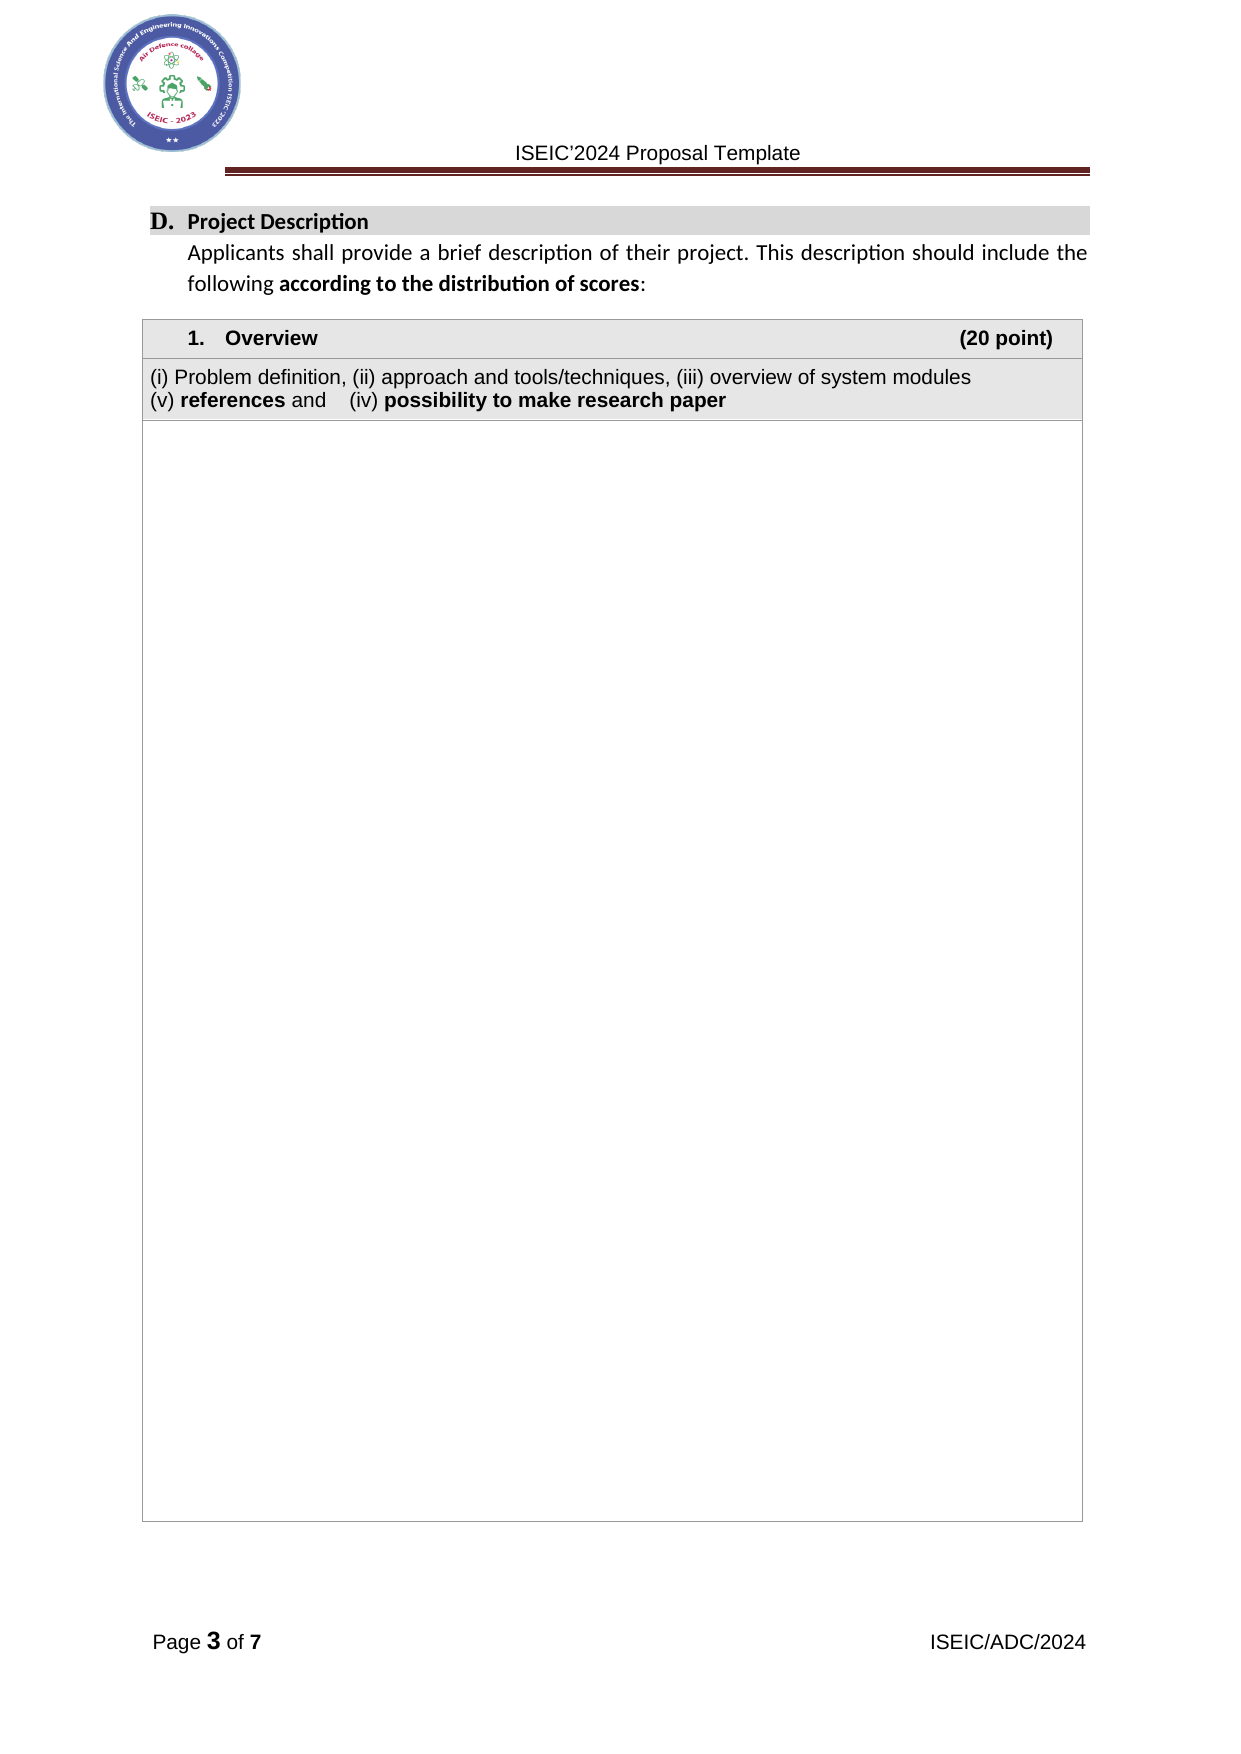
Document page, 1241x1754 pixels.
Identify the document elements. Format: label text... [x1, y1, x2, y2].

table_header Overview (20 point) [143, 320, 1082, 358]
text Applicants shall provide a brief description of their project. This description should include the following according to the distribution of scores: [187, 235, 1090, 298]
table_cell [143, 421, 1082, 1521]
picture [103, 14, 241, 152]
table_cell (i) Problem definition, (ii) approach and tools/techniques, (iii) overview of system modules (v) references and (iv) possibility to make research paper [143, 359, 1082, 419]
subtitle Project Description [150, 206, 1090, 235]
